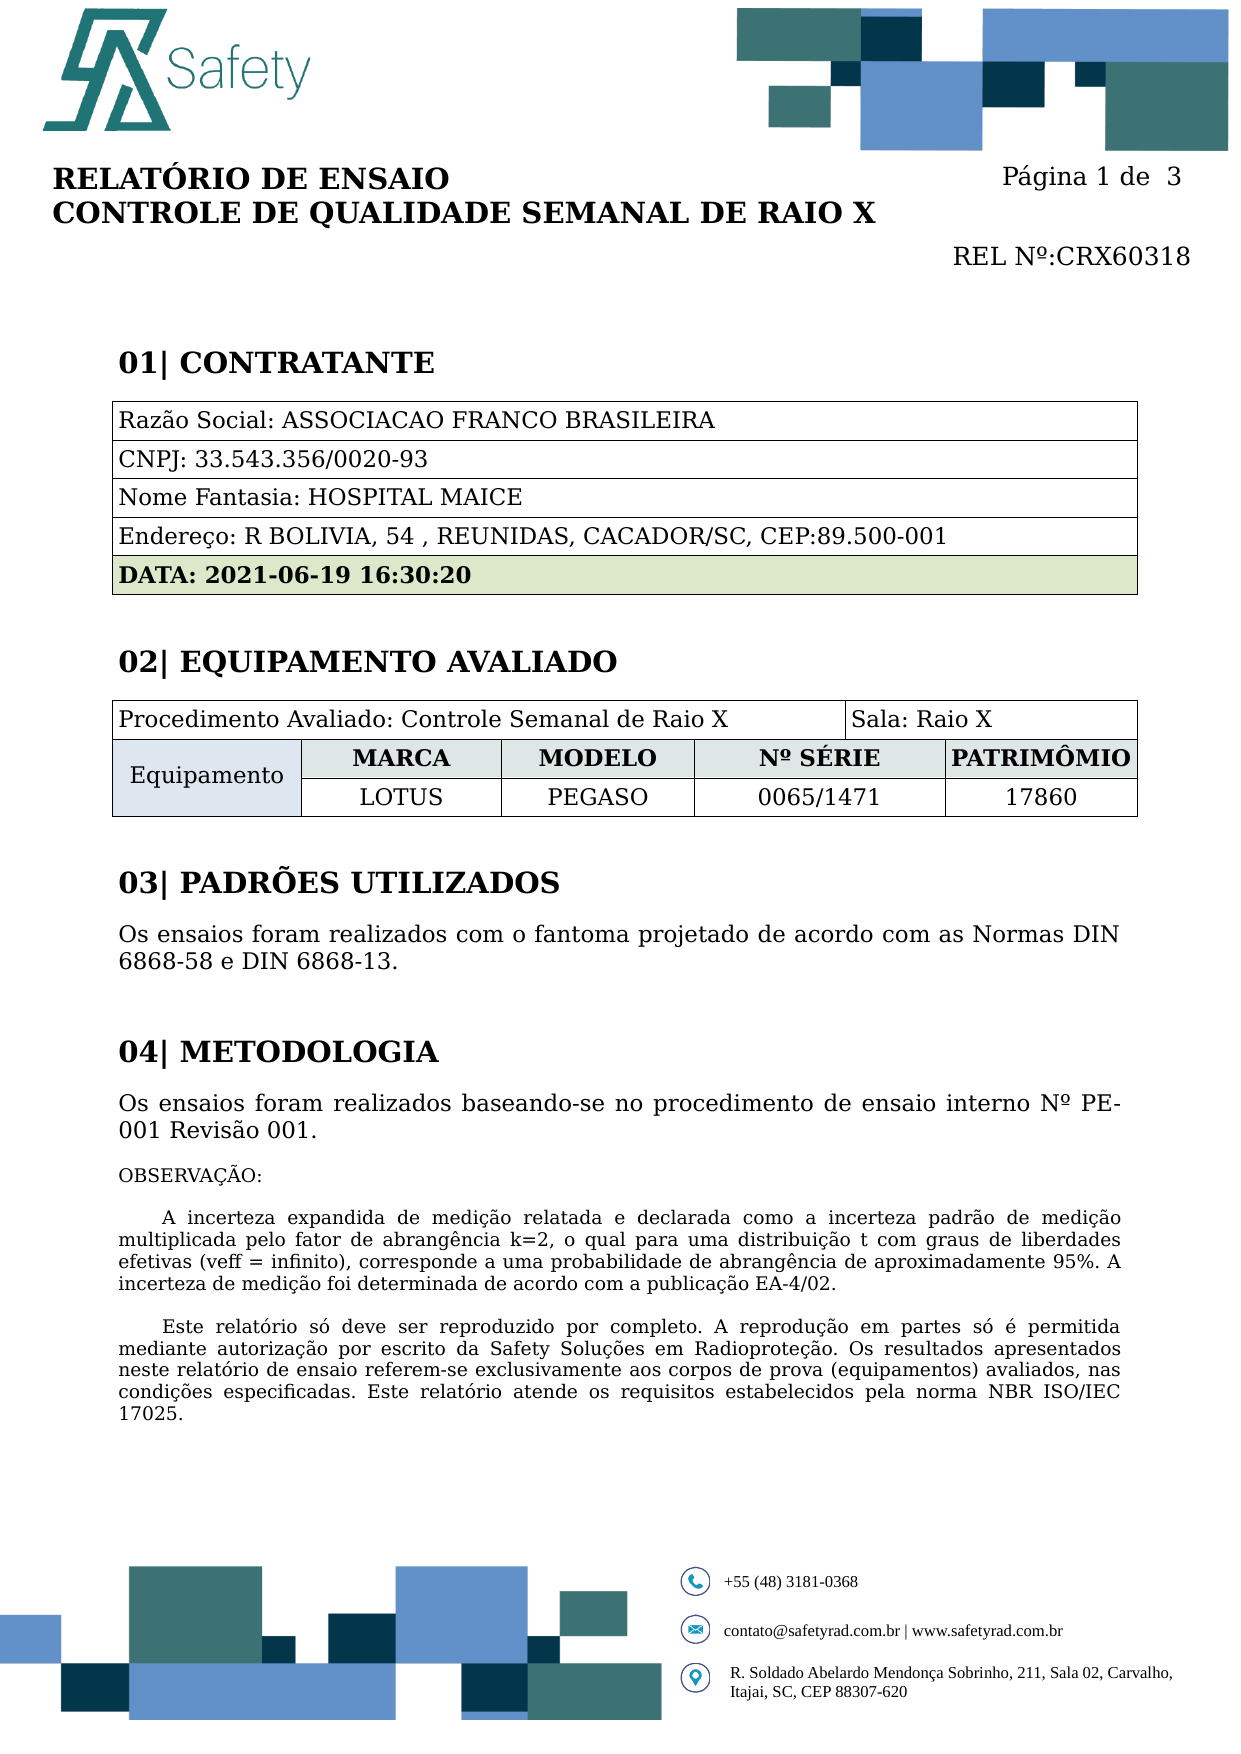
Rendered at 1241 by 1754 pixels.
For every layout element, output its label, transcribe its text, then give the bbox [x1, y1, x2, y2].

table_cell MODELO [502, 740, 694, 777]
text 02| EQUIPAMENTO AVALIADO [118, 645, 1122, 679]
table_header Procedimento Avaliado: Controle Semanal de Raio X [113, 701, 845, 738]
picture [680, 1566, 710, 1596]
text 03| PADRÕES UTILIZADOS [118, 866, 1122, 900]
text Este relatório só deve ser reproduzido por completo. A reprodução em partes só é permitida mediante autorização por escrito da Safety Soluções em Radioproteção. Os resultados apresentados neste relatório de ensaio referem-se exclusivamente aos corpos de prova (equipamentos) avaliados, nas condições especificadas. Este relatório atende os requisitos estabelecidos pela norma NBR ISO/IEC 17025. [118, 1316, 1122, 1425]
text 04| METODOLOGIA [118, 1035, 1122, 1070]
picture [680, 1663, 710, 1693]
table_cell 17860 [946, 779, 1137, 816]
table_cell CNPJ: 33.543.356/0020-93 [113, 441, 1137, 478]
picture [0, 1566, 662, 1720]
text Os ensaios foram realizados baseando-se no procedimento de ensaio interno Nº PE-001 Revisão 001. [118, 1091, 1122, 1144]
table_cell LOTUS [302, 779, 501, 816]
table_cell MARCA [302, 740, 501, 777]
table_cell Equipamento [113, 740, 301, 816]
picture [736, 8, 1229, 151]
picture [680, 1614, 710, 1644]
text 01| CONTRATANTE [118, 346, 1122, 380]
table_cell PATRIMÔMIO [946, 740, 1137, 777]
table_cell Nome Fantasia: HOSPITAL MAICE [113, 479, 1137, 517]
table_cell PEGASO [502, 779, 694, 816]
table_header Razão Social: ASSOCIACAO FRANCO BRASILEIRA [113, 402, 1137, 439]
text OBSERVAÇÃO: [118, 1165, 1122, 1187]
text Os ensaios foram realizados com o fantoma projetado de acordo com as Normas DIN 6868-58 e DIN 6868-13. [118, 921, 1122, 974]
text A incerteza expandida de medição relatada e declarada como a incerteza padrão de medição multiplicada pelo fator de abrangência k=2, o qual para uma distribuição t com graus de liberdades efetivas (veff = infinito), corresponde a uma probabilidade de abrangência de aproximadamente 95%. A incerteza de medição foi determinada de acordo com a publicação EA-4/02. [118, 1207, 1122, 1295]
table_header Sala: Raio X [846, 701, 1137, 738]
table_cell Nº SÉRIE [695, 740, 945, 777]
picture [42, 8, 311, 131]
table_cell Endereço: R BOLIVIA, 54 , REUNIDAS, CACADOR/SC, CEP:89.500-001 [113, 518, 1137, 555]
table_cell 0065/1471 [695, 779, 945, 816]
table_cell DATA: 2021-06-19 16:30:20 [113, 556, 1137, 594]
